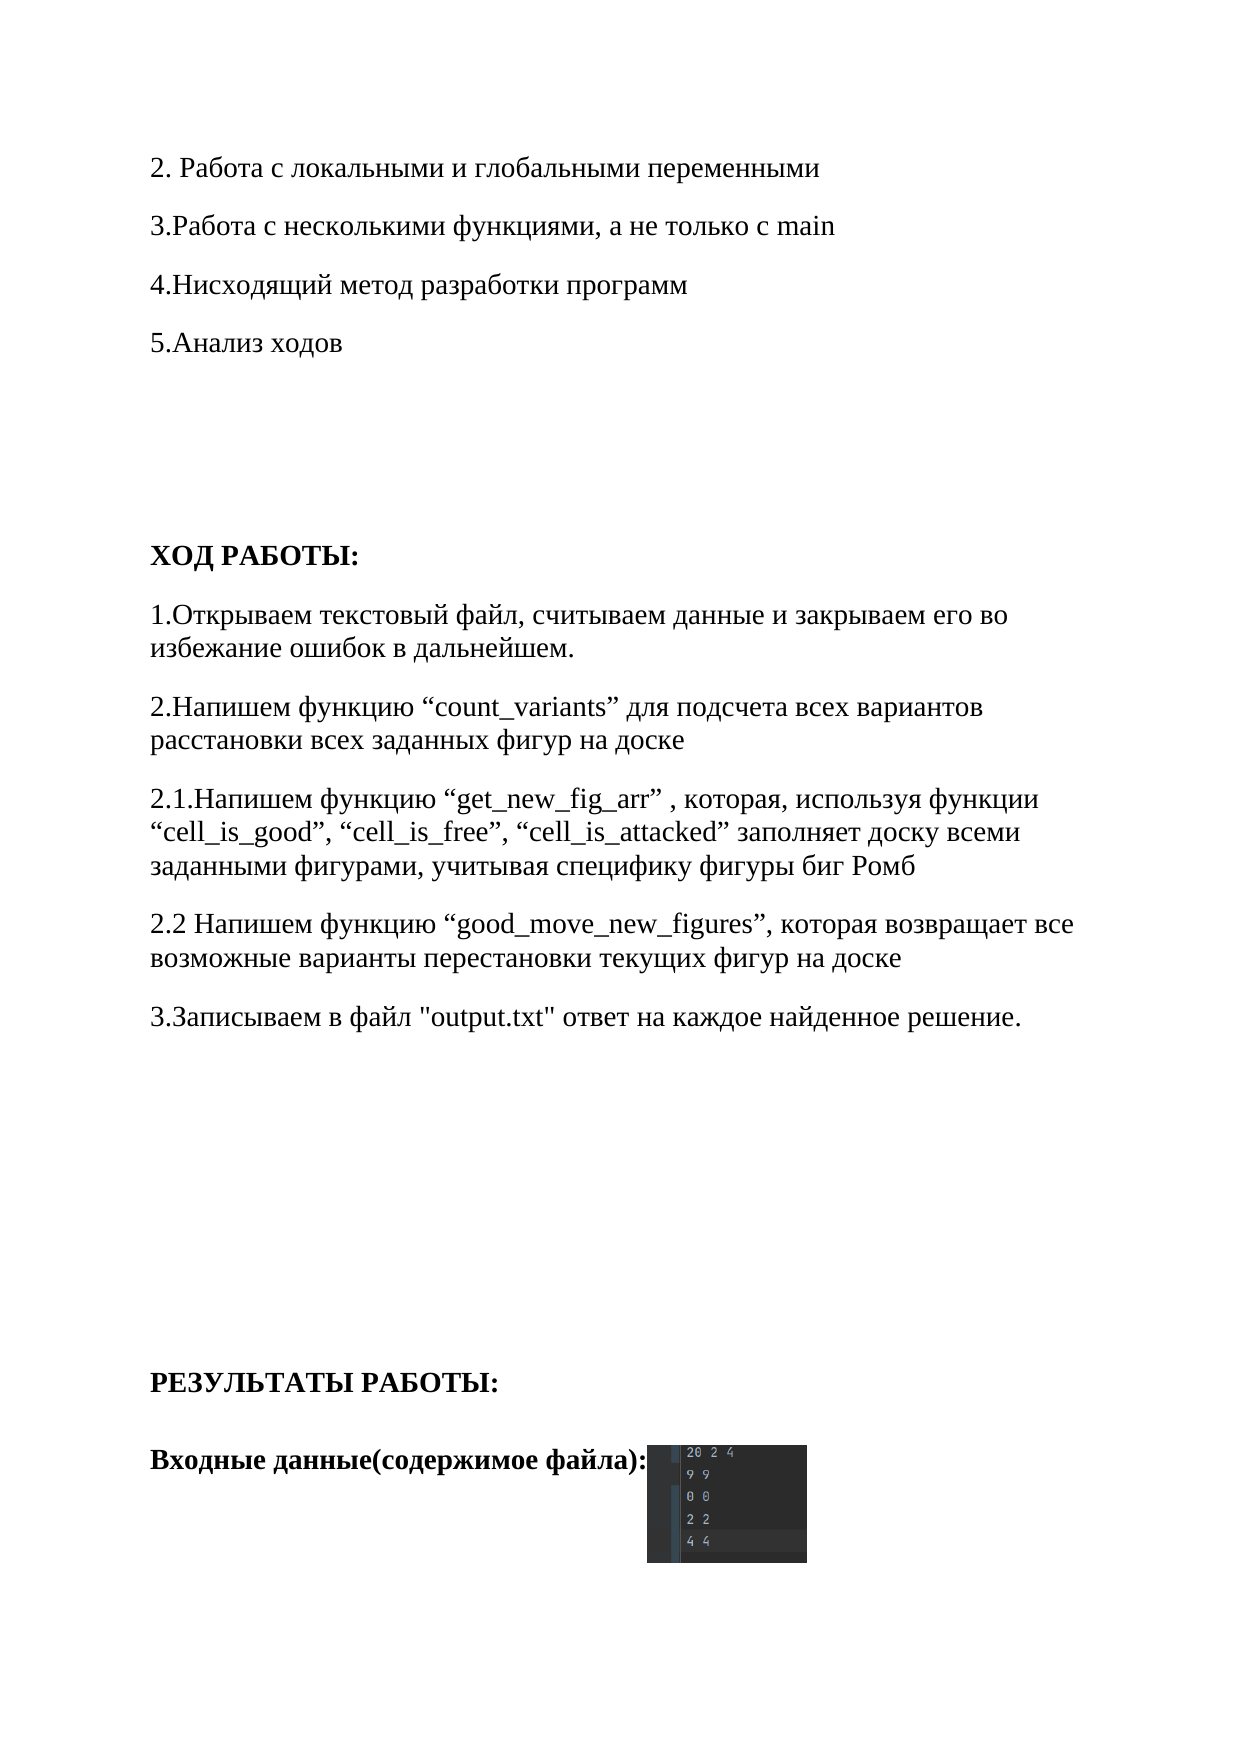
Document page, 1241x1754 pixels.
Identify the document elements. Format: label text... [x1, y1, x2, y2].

picture [647, 1476, 807, 1563]
text РЕЗУЛЬТАТЫ РАБОТЫ: [150, 1365, 1090, 1399]
text Входные данные(содержимое файла): [150, 1442, 1090, 1476]
text ХОД РАБОТЫ: [150, 538, 1090, 572]
text 3.Записываем в файл "output.txt" ответ на каждое найденное решение. [150, 999, 1090, 1032]
text 2.Напишем функцию “count_variants” для подсчета всех вариантов расстановки всех заданных фигур на доске [150, 689, 1090, 756]
text 2. Работа с локальными и глобальными переменными [150, 150, 1090, 183]
text 2.2 Напишем функцию “good_move_new_figures”, которая возвращает все возможные варианты перестановки текущих фигур на доске [150, 907, 1090, 974]
text 5.Анализ ходов [150, 326, 1090, 359]
text 2.1.Напишем функцию “get_new_fig_arr” , которая, используя функции “cell_is_good”, “cell_is_free”, “cell_is_attacked” заполняет доску всеми заданными фигурами, учитывая специфику фигуры биг Ромб [150, 781, 1090, 882]
text 3.Работа с несколькими функциями, а не только с main [150, 208, 1090, 242]
text 4.Нисходящий метод разработки программ [150, 267, 1090, 301]
text 1.Открываем текстовый файл, считываем данные и закрываем его во избежание ошибок в дальнейшем. [150, 597, 1090, 664]
